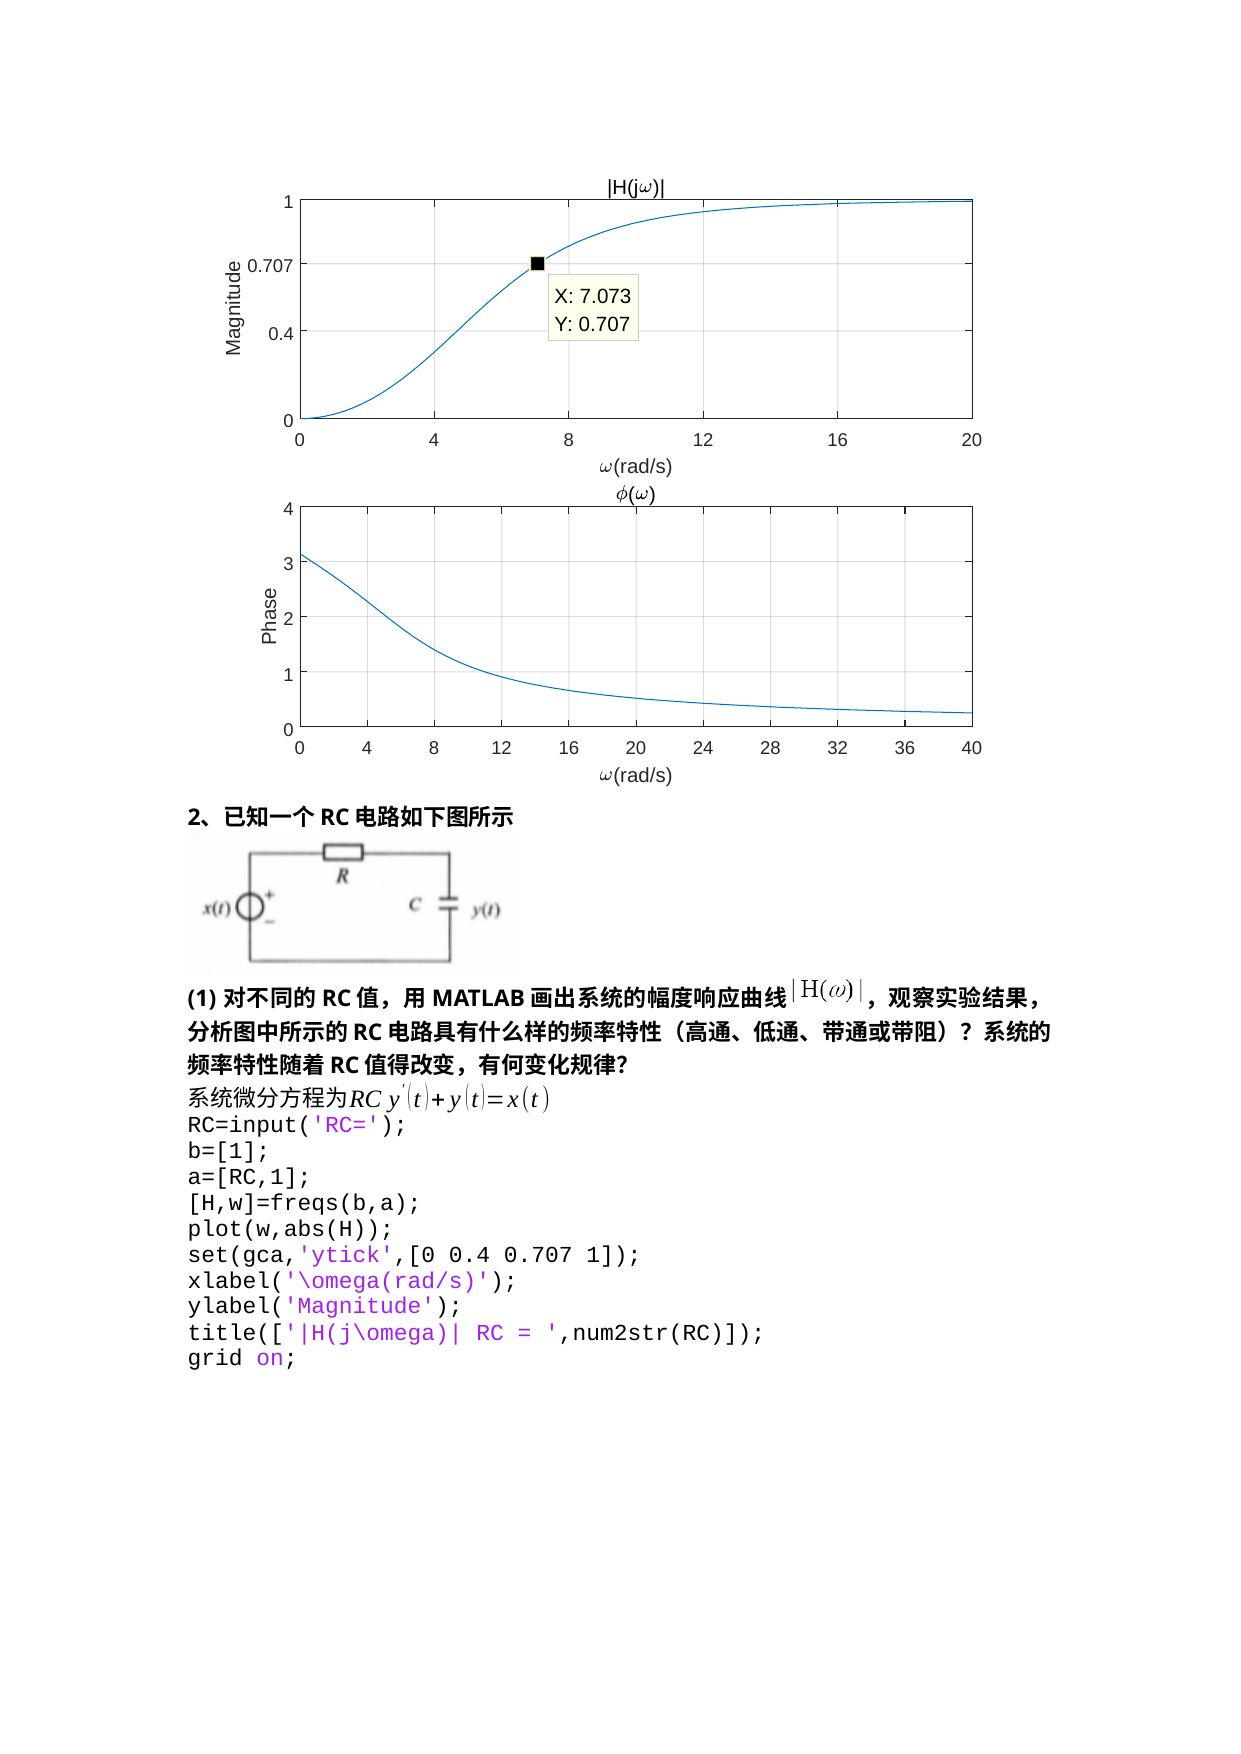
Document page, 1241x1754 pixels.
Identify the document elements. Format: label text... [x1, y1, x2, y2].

text plot(w,abs(H)); [187, 1217, 1053, 1243]
picture [187, 832, 521, 975]
text (1) 对不同的RC值，用MATLAB画出系统的幅度响应曲线，观察实验结果，分析图中所示的RC电路具有什么样的频率特性（高通、低通、带通或带阻）？系统的频率特性随着RC值得改变，有何变化规律？ [187, 974, 1053, 1080]
text title(['|H(j\omega)| RC = ',num2str(RC)]); [187, 1321, 1053, 1347]
text 系统微分方程为 [187, 1080, 1053, 1113]
text RC=input('RC='); [187, 1113, 1053, 1139]
text xlabel('\omega(rad/s)'); [187, 1269, 1053, 1295]
text b=[1]; [187, 1139, 1053, 1165]
text ylabel('Magnitude'); [187, 1295, 1053, 1321]
text set(gca,'ytick',[0 0.4 0.707 1]); [187, 1243, 1053, 1269]
text [H,w]=freqs(b,a); [187, 1191, 1053, 1217]
text a=[RC,1]; [187, 1165, 1053, 1191]
text grid on; [187, 1347, 1053, 1373]
text 2、已知一个RC电路如下图所示 [187, 150, 1053, 832]
